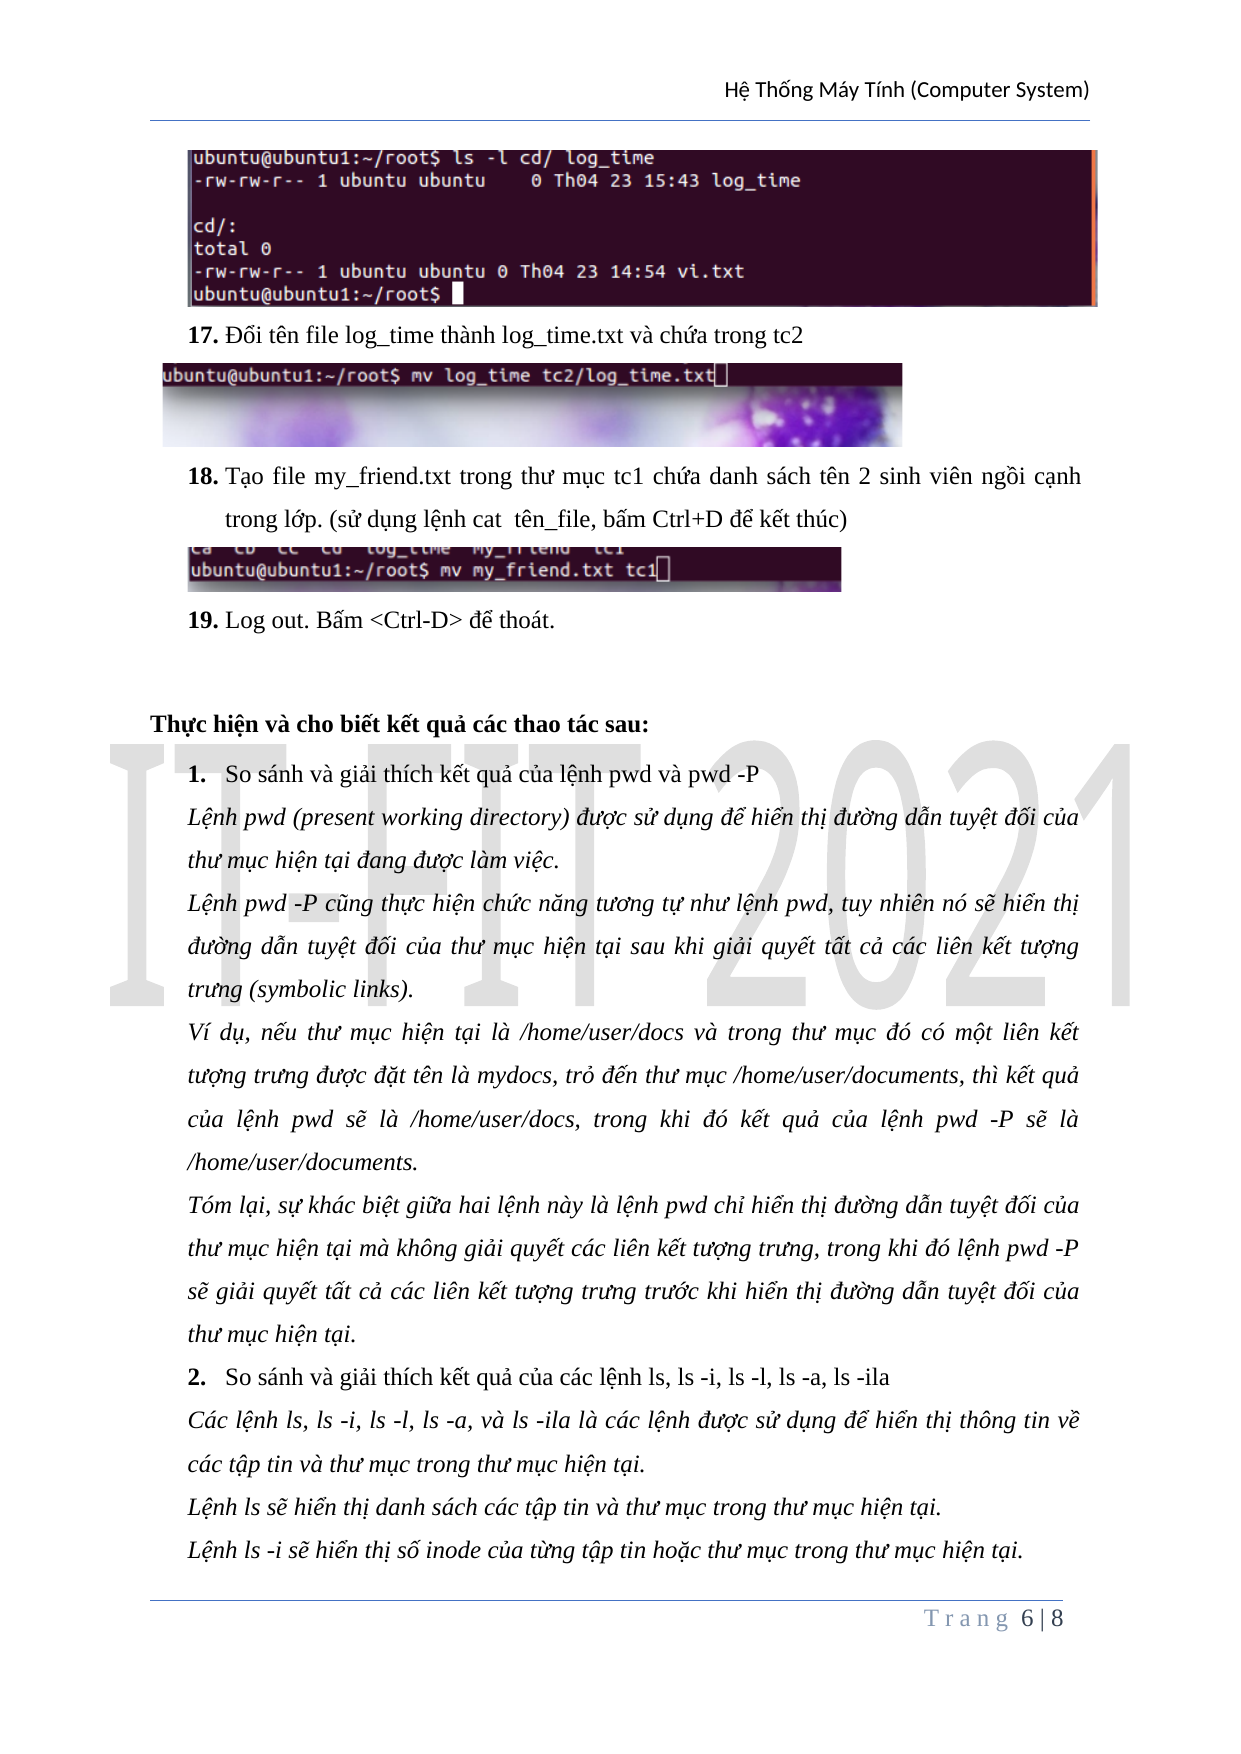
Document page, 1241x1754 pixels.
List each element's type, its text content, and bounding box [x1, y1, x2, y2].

list Lệnh ls sẽ hiển thị danh sách các tập tin và thư mục trong thư mục hiện tại. [187, 1492, 1083, 1521]
picture [187, 150, 1098, 307]
list Tóm lại, sự khác biệt giữa hai lệnh này là lệnh pwd chỉ hiển thị đường dẫn tuyệt đối của thư mục hiện tại mà không giải quyết các liên kết tượng trưng, trong khi đó lệnh pwd -P sẽ giải quyết tất cả các liên kết tượng trưng trước khi hiển thị đường dẫn tuyệt đối của thư mục hiện tại. [187, 1190, 1083, 1348]
picture [162, 363, 903, 447]
list Lệnh pwd -P cũng thực hiện chức năng tương tự như lệnh pwd, tuy nhiên nó sẽ hiển thị đường dẫn tuyệt đối của thư mục hiện tại sau khi giải quyết tất cả các liên kết tượng trưng (symbolic links). [187, 888, 1083, 1003]
list Ví dụ, nếu thư mục hiện tại là /home/user/docs và trong thư mục đó có một liên kết tượng trưng được đặt tên là mydocs, trỏ đến thư mục /home/user/documents, thì kết quả của lệnh pwd sẽ là /home/user/docs, trong khi đó kết quả của lệnh pwd -P sẽ là /home/user/documents. [187, 1017, 1083, 1176]
picture [187, 547, 842, 592]
list Đổi tên file log_time thành log_time.txt và chứa trong tc2 [187, 320, 1083, 349]
text Thực hiện và cho biết kết quả các thao tác sau: [150, 709, 1090, 738]
list Các lệnh ls, ls -i, ls -l, ls -a, và ls -ila là các lệnh được sử dụng để hiển thị thông tin về các tập tin và thư mục trong thư mục hiện tại. [187, 1406, 1083, 1477]
list Lệnh ls -i sẽ hiển thị số inode của từng tập tin hoặc thư mục trong thư mục hiện tại. [187, 1535, 1083, 1564]
list Lệnh pwd (present working directory) được sử dụng để hiển thị đường dẫn tuyệt đối của thư mục hiện tại đang được làm việc. [187, 802, 1083, 874]
list Tạo file my_friend.txt trong thư mục tc1 chứa danh sách tên 2 sinh viên ngồi cạnh trong lớp. (sử dụng lệnh cat tên_file, bấm Ctrl+D để kết thúc) [187, 461, 1083, 533]
list So sánh và giải thích kết quả của các lệnh ls, ls -i, ls -l, ls -a, ls -ila [187, 1362, 1083, 1391]
list So sánh và giải thích kết quả của lệnh pwd và pwd -P [187, 759, 1083, 787]
list Log out. Bấm <Ctrl-D> để thoát. [187, 605, 1083, 634]
